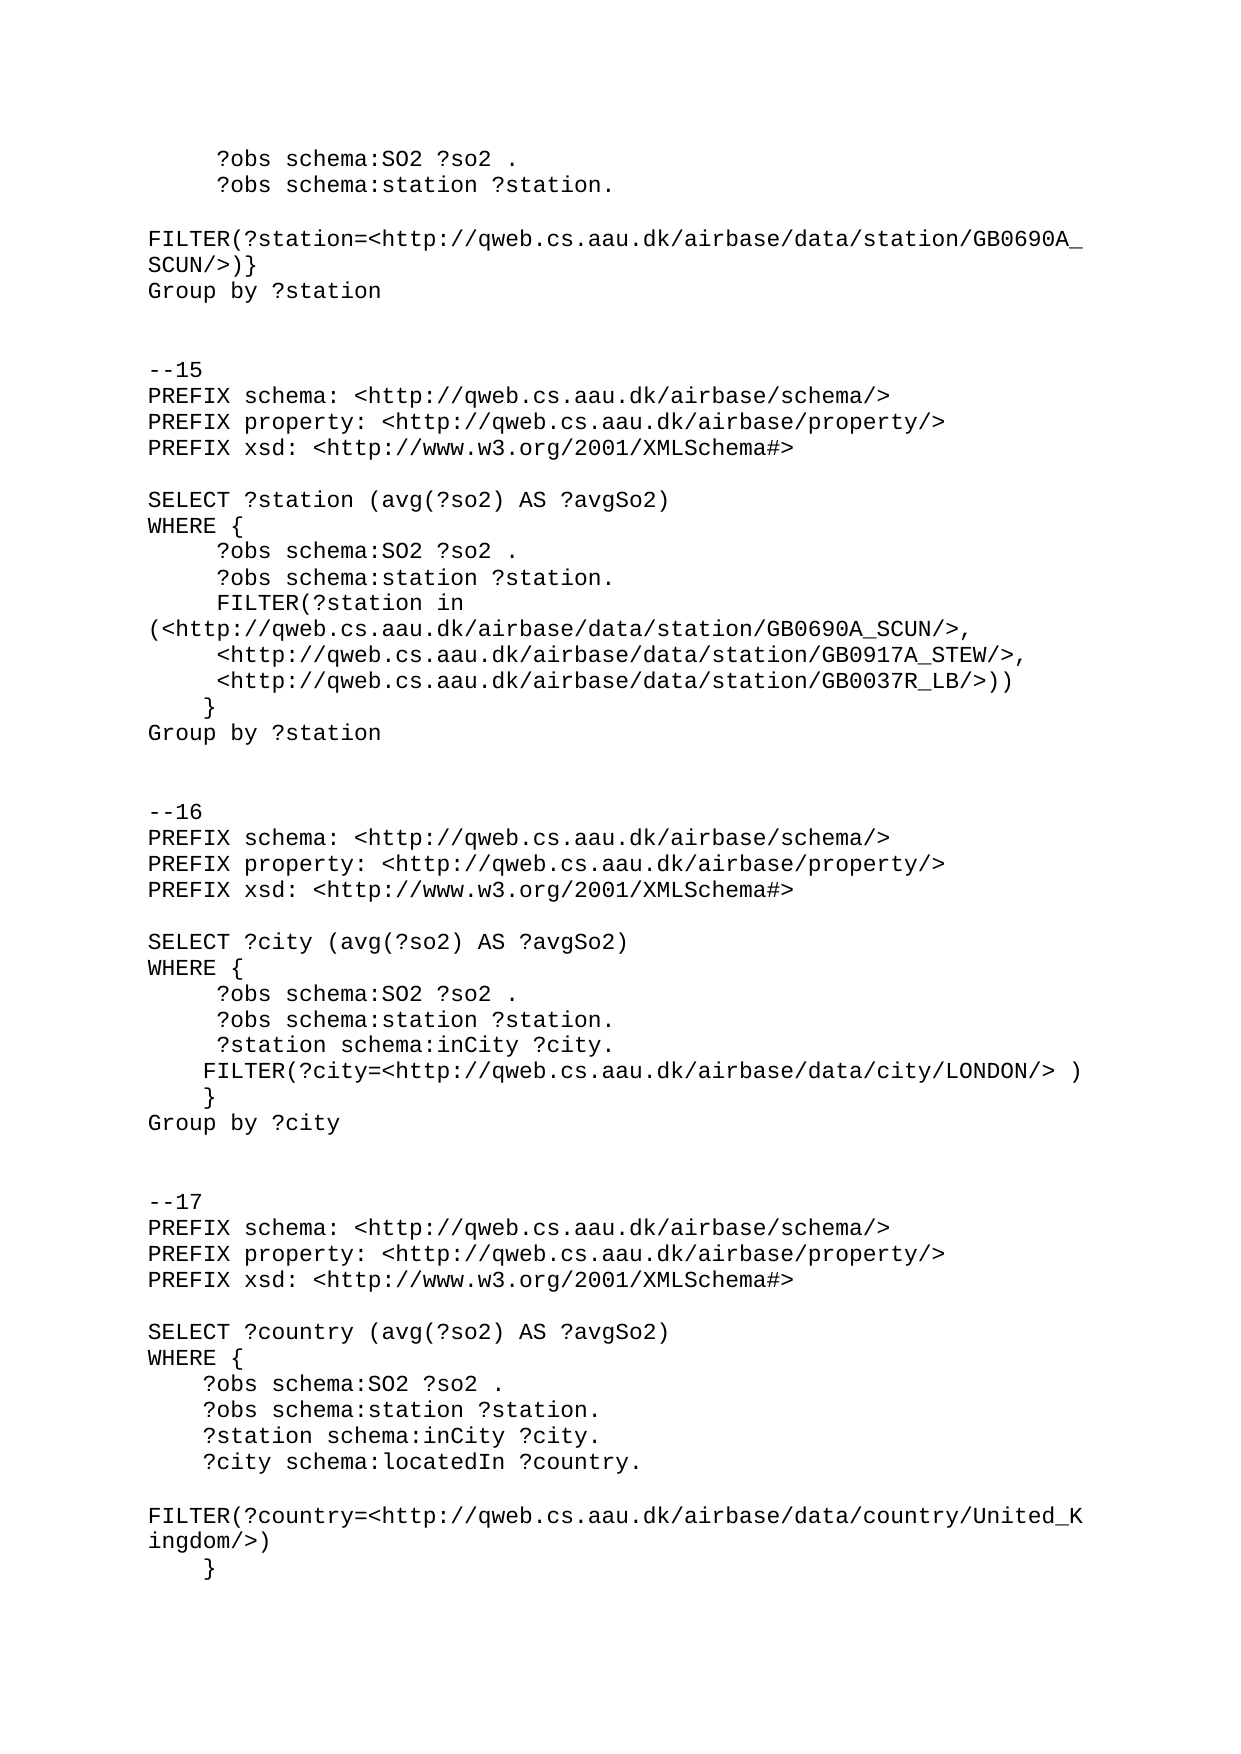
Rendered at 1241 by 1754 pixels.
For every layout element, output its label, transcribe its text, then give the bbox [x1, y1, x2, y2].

text FILTER(?city=<http://qweb.cs.aau.dk/airbase/data/city/LONDON/> ) [148, 1060, 1093, 1086]
text FILTER(?country=<http://qweb.cs.aau.dk/airbase/data/country/United_Kingdom/>) [148, 1476, 1093, 1556]
text FILTER(?station=<http://qweb.cs.aau.dk/airbase/data/station/GB0690A_SCUN/>)} [148, 199, 1093, 279]
text <http://qweb.cs.aau.dk/airbase/data/station/GB0037R_LB/>)) [148, 669, 1093, 696]
text PREFIX xsd: <http://www.w3.org/2001/XMLSchema#> [148, 1268, 1093, 1294]
text PREFIX property: <http://qweb.cs.aau.dk/airbase/property/> [148, 1242, 1093, 1268]
text ?obs schema:SO2 ?so2 . [148, 540, 1093, 566]
text ?city schema:locatedIn ?country. [148, 1450, 1093, 1476]
text } [148, 696, 1093, 721]
text SELECT ?country (avg(?so2) AS ?avgSo2) [148, 1320, 1093, 1346]
text Group by ?station [148, 721, 1093, 747]
text WHERE { [148, 956, 1093, 982]
text PREFIX property: <http://qweb.cs.aau.dk/airbase/property/> [148, 852, 1093, 878]
text PREFIX schema: <http://qweb.cs.aau.dk/airbase/schema/> [148, 826, 1093, 852]
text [148, 384, 1093, 410]
text --17 [148, 1191, 1093, 1217]
text PREFIX xsd: <http://www.w3.org/2001/XMLSchema#> [148, 878, 1093, 904]
text ?obs schema:SO2 ?so2 . [148, 1372, 1093, 1398]
text ?obs schema:station ?station. [148, 1008, 1093, 1034]
text } [148, 1086, 1093, 1112]
text --15 [148, 358, 1093, 384]
text SELECT ?station (avg(?so2) AS ?avgSo2) [148, 488, 1093, 514]
text WHERE { [148, 514, 1093, 540]
text SELECT ?city (avg(?so2) AS ?avgSo2) [148, 930, 1093, 956]
text WHERE { [148, 1346, 1093, 1372]
text ?station schema:inCity ?city. [148, 1424, 1093, 1450]
text ?station schema:inCity ?city. [148, 1034, 1093, 1060]
text PREFIX xsd: <http://www.w3.org/2001/XMLSchema#> [148, 436, 1093, 462]
text Group by ?city [148, 1112, 1093, 1138]
text ?obs schema:station ?station. [148, 1398, 1093, 1424]
text --16 [148, 800, 1093, 826]
text ?obs schema:SO2 ?so2 . [148, 982, 1093, 1008]
text ?obs schema:station ?station. [148, 173, 1093, 199]
text ?obs schema:station ?station. [148, 566, 1093, 592]
text Group by ?station [148, 279, 1093, 305]
text FILTER(?station in (<http://qweb.cs.aau.dk/airbase/data/station/GB0690A_SCUN/>, [148, 592, 1093, 644]
text ?obs schema:SO2 ?so2 . [148, 148, 1093, 173]
text } [148, 1556, 1093, 1582]
text PREFIX property: <http://qweb.cs.aau.dk/airbase/property/> [148, 410, 1093, 436]
text PREFIX schema: <http://qweb.cs.aau.dk/airbase/schema/> [148, 1217, 1093, 1242]
text <http://qweb.cs.aau.dk/airbase/data/station/GB0917A_STEW/>, [148, 644, 1093, 669]
